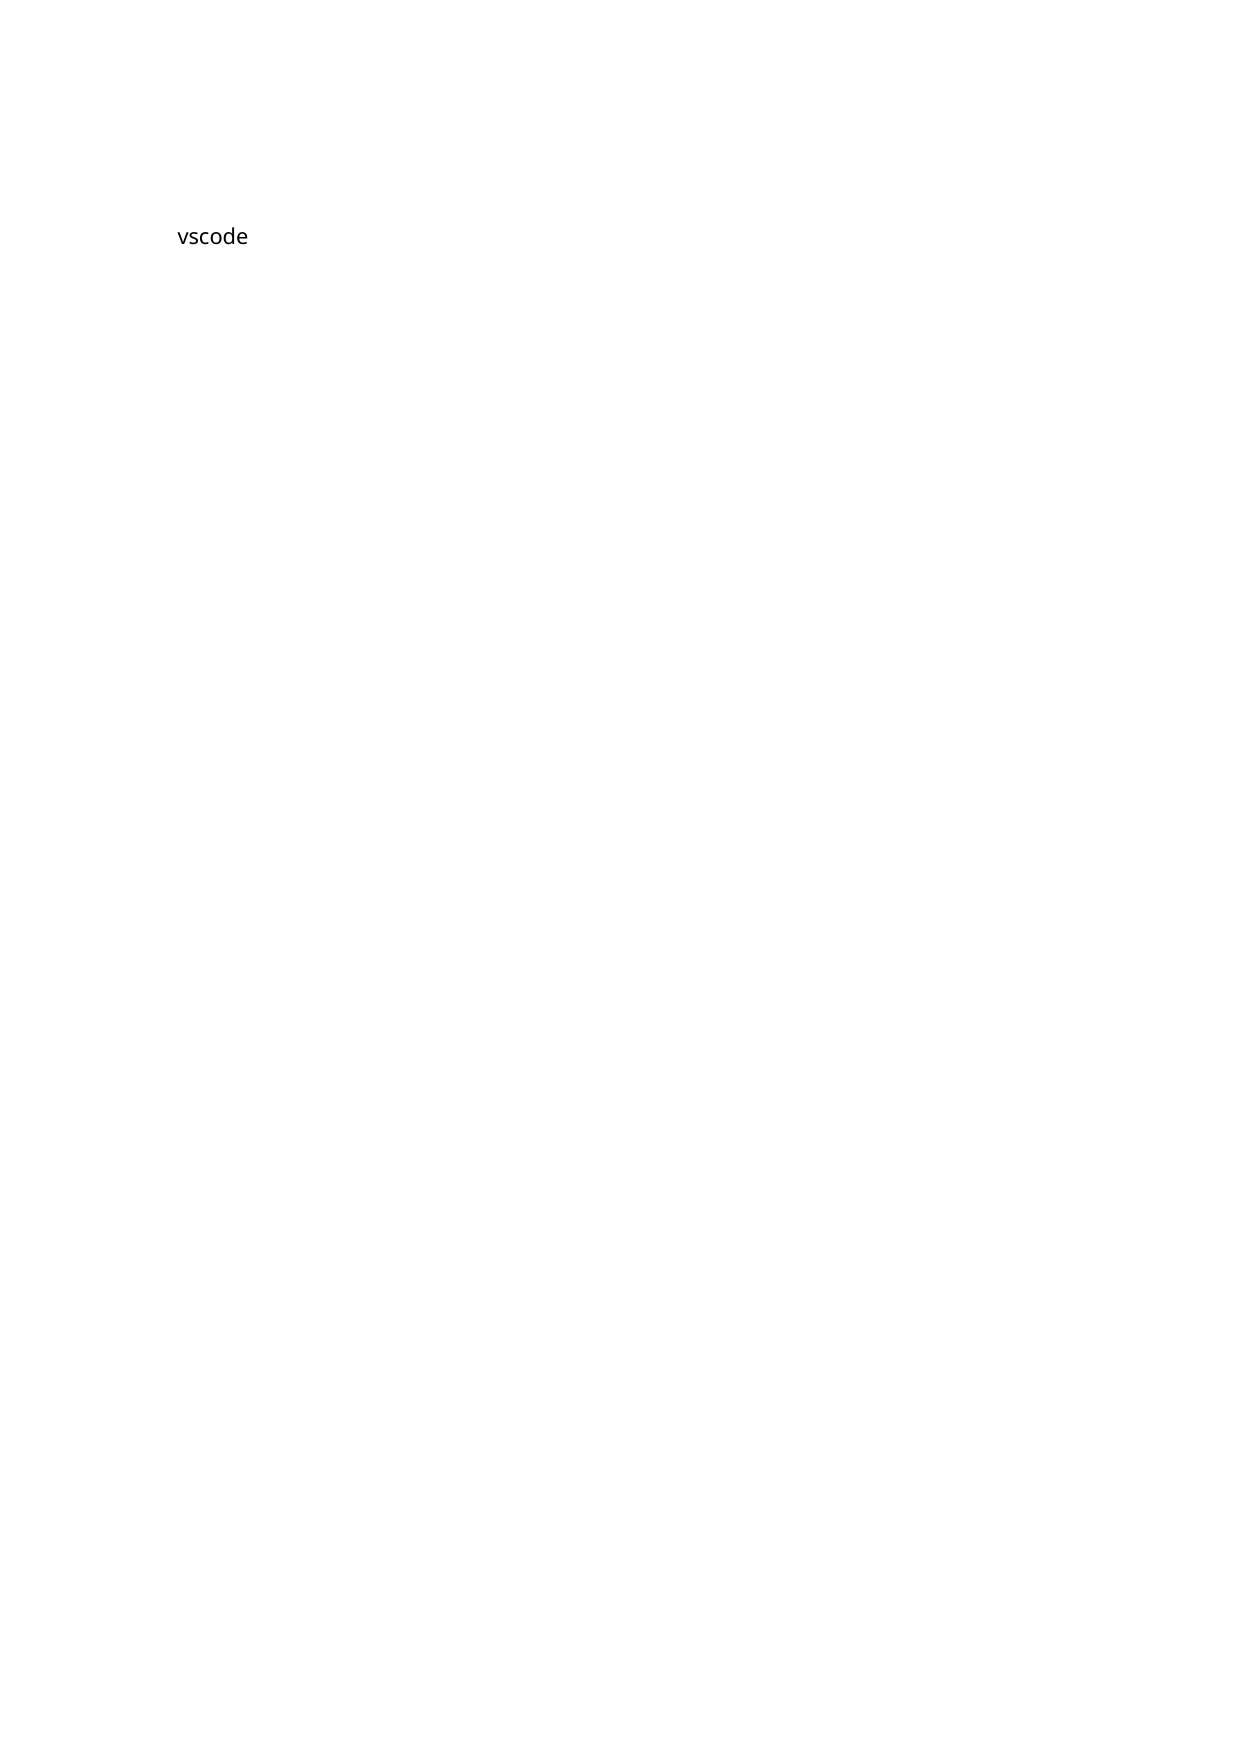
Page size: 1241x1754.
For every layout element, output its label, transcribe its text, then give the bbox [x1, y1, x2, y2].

text vscode [177, 217, 1063, 254]
